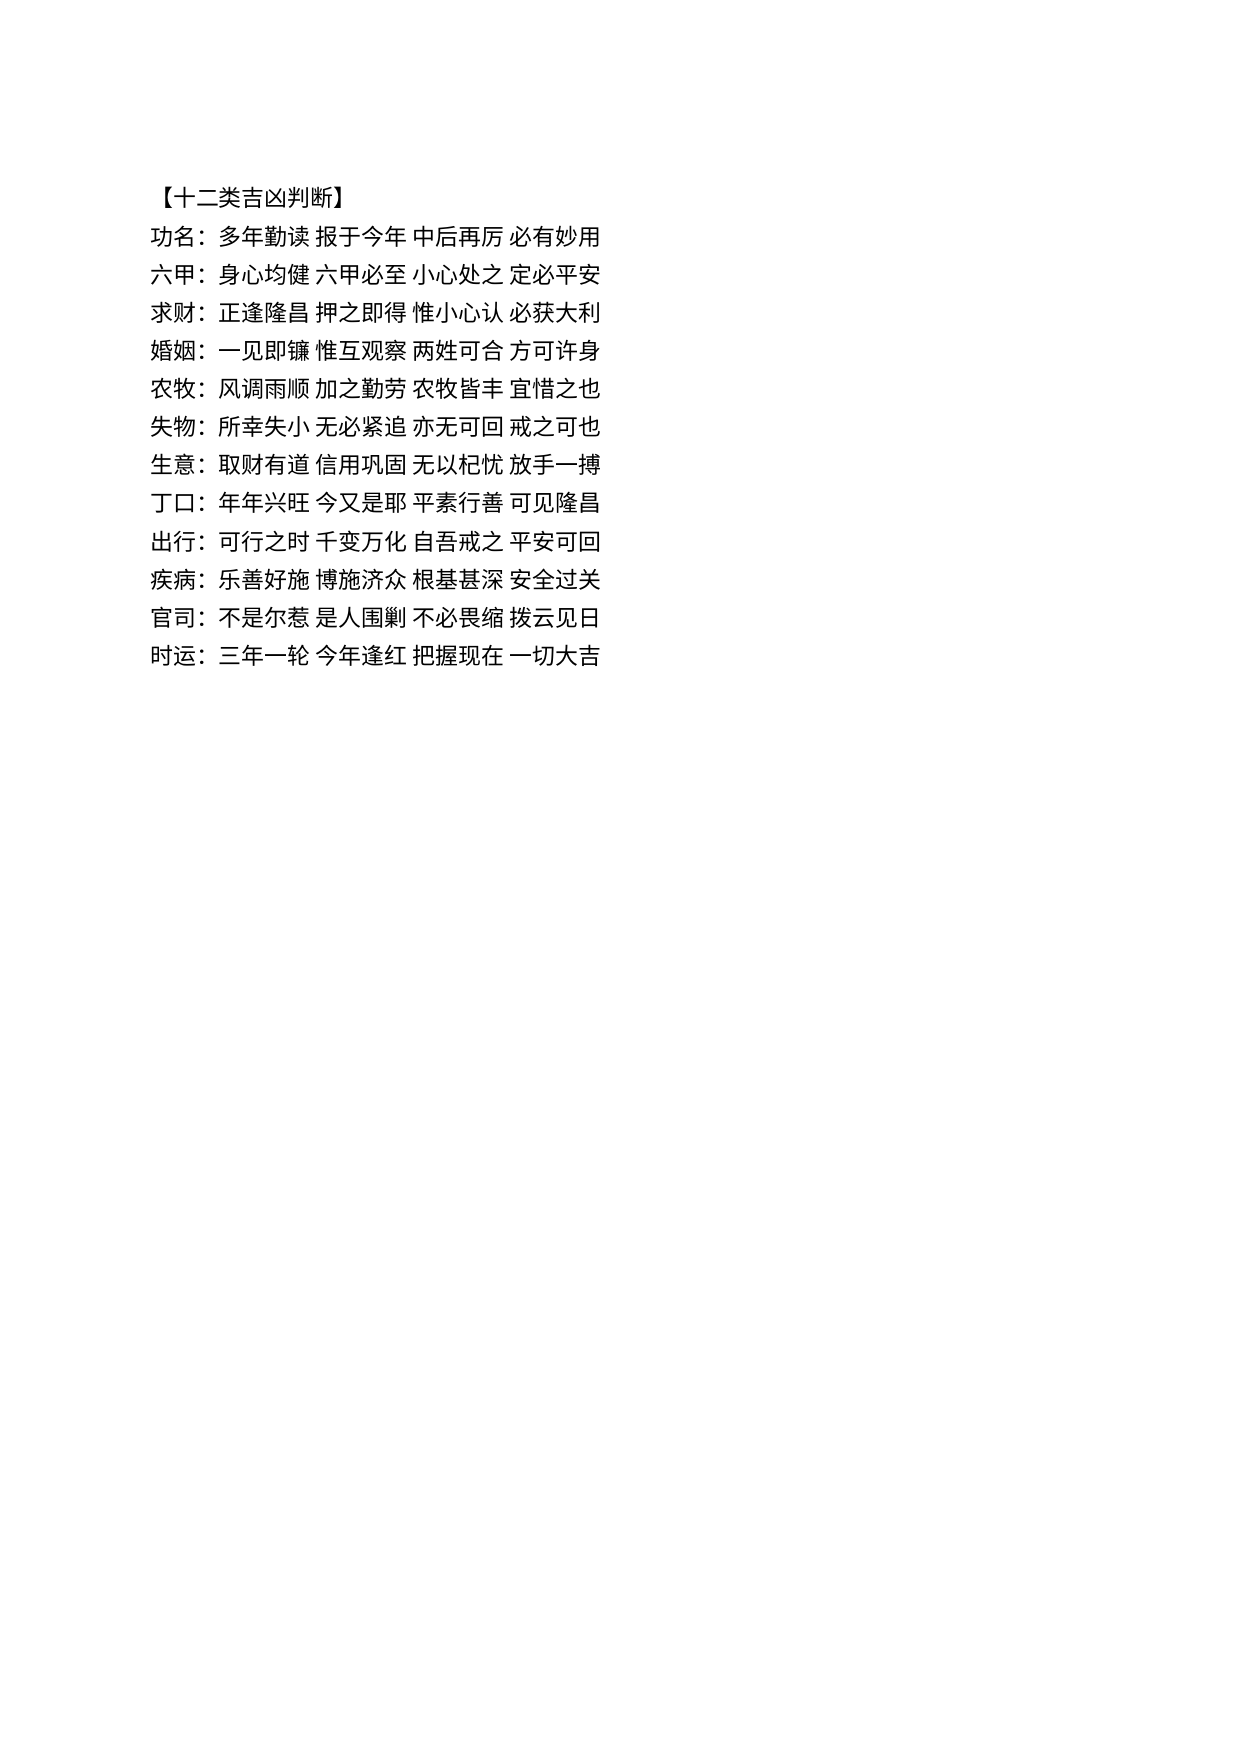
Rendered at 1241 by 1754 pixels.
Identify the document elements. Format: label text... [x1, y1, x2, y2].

text 出行：可行之时 千变万化 自吾戒之 平安可回 [150, 523, 1090, 557]
text 疾病：乐善好施 博施济众 根基甚深 安全过关 [150, 561, 1090, 595]
text 生意：取财有道 信用巩固 无以杞忧 放手一搏 [150, 447, 1090, 480]
text 六甲：身心均健 六甲必至 小心处之 定必平安 [150, 256, 1090, 290]
text 农牧：风调雨顺 加之勤劳 农牧皆丰 宜惜之也 [150, 371, 1090, 404]
text 官司：不是尔惹 是人围剿 不必畏缩 拨云见日 [150, 599, 1090, 633]
text 婚姻：一见即镰 惟互观察 两姓可合 方可许身 [150, 333, 1090, 366]
text 丁口：年年兴旺 今又是耶 平素行善 可见隆昌 [150, 485, 1090, 518]
text 时运：三年一轮 今年逢红 把握现在 一切大吉 [150, 638, 1090, 671]
text 【十二类吉凶判断】 [150, 180, 1090, 213]
text 求财：正逢隆昌 押之即得 惟小心认 必获大利 [150, 294, 1090, 328]
text 失物：所幸失小 无必紧追 亦无可回 戒之可也 [150, 409, 1090, 442]
text 功名：多年勤读 报于今年 中后再厉 必有妙用 [150, 218, 1090, 252]
